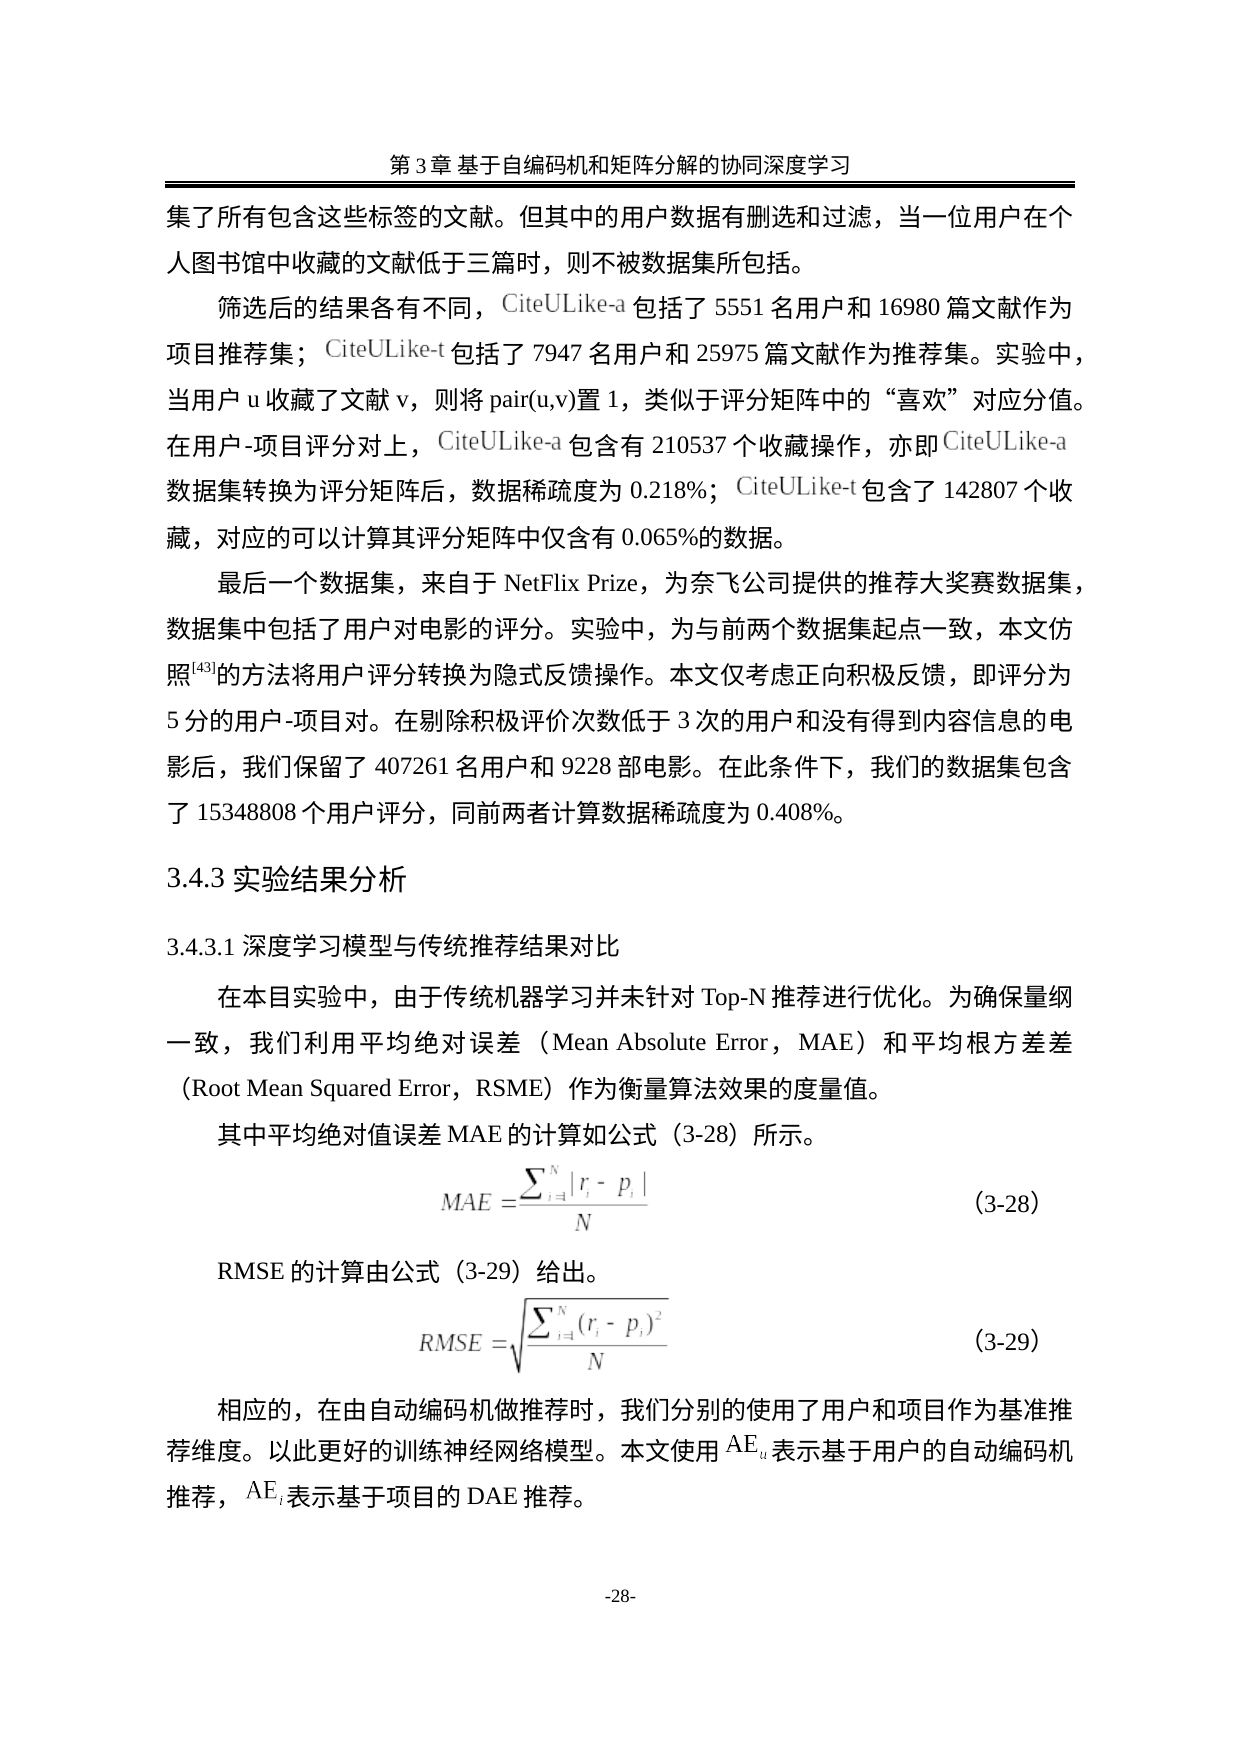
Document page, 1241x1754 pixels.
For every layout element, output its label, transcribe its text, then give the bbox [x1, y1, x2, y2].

subtitle 实验结果分析 [166, 853, 1074, 898]
table_header [154, 1152, 933, 1243]
text 其中平均绝对值误差MAE的计算如公式（3-28）所示。 [166, 1106, 1074, 1152]
table_header [154, 1289, 933, 1381]
text RMSE的计算由公式（3-29）给出。 [166, 1243, 1074, 1289]
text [166, 188, 1074, 279]
text 在本目实验中，由于传统机器学习并未针对Top-N推荐进行优化。为确保量纲一致，我们利用平均绝对误差（Mean Absolute Error，MAE）和平均根方差差（Root Mean Squared Error，RSME）作为衡量算法效果的度量值。 [166, 968, 1074, 1106]
text 深度学习模型与传统推荐结果对比 [166, 922, 1074, 968]
table_header [933, 1289, 1086, 1381]
table_header [933, 1152, 1086, 1243]
text 最后一个数据集，来自于NetFlix Prize，为奈飞公司提供的推荐大奖赛数据集，数据集中包括了用户对电影的评分。实验中，为与前两个数据集起点一致，本文仿照[43]的方法将用户评分转换为隐式反馈操作。本文仅考虑正向积极反馈，即评分为5分的用户-项目对。在剔除积极评价次数低于3次的用户和没有得到内容信息的电影后，我们保留了407261名用户和9228部电影。在此条件下，我们的数据集包含了15348808个用户评分，同前两者计算数据稀疏度为0.408%。 [166, 554, 1074, 829]
text 筛选后的结果各有不同，包括了5551名用户和16980篇文献作为项目推荐集；包括了7947名用户和25975篇文献作为推荐集。实验中，当用户u收藏了文献v，则将pair(u,v)置1，类似于评分矩阵中的“喜欢”对应分值。在用户-项目评分对上，包含有210537个收藏操作，亦即数据集转换为评分矩阵后，数据稀疏度为0.218%；包含了142807个收藏，对应的可以计算其评分矩阵中仅含有0.065%的数据。 [166, 279, 1074, 554]
text 相应的，在由自动编码机做推荐时，我们分别的使用了用户和项目作为基准推荐维度。以此更好的训练神经网络模型。本文使用表示基于用户的自动编码机推荐，表示基于项目的DAE推荐。 [166, 1381, 1074, 1518]
